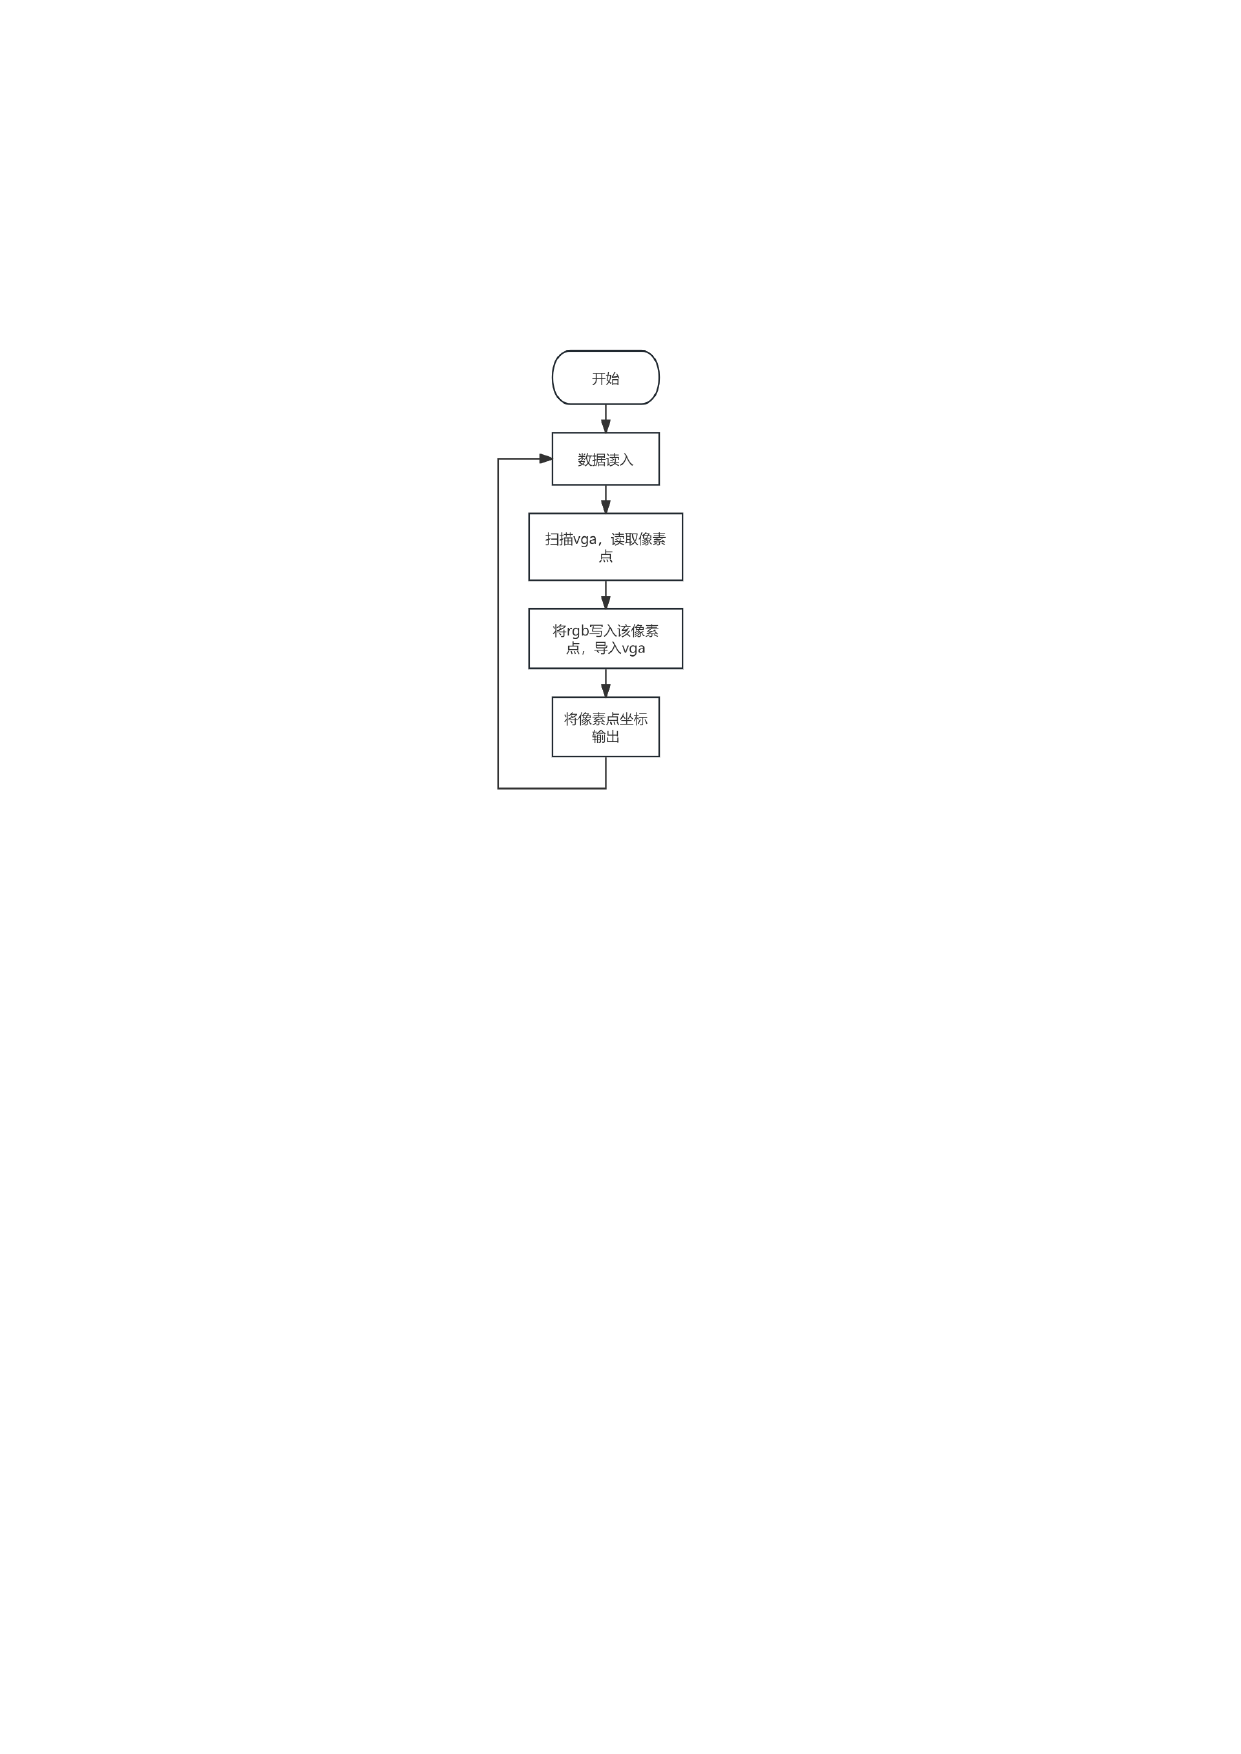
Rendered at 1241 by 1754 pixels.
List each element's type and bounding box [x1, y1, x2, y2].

picture [471, 324, 709, 815]
